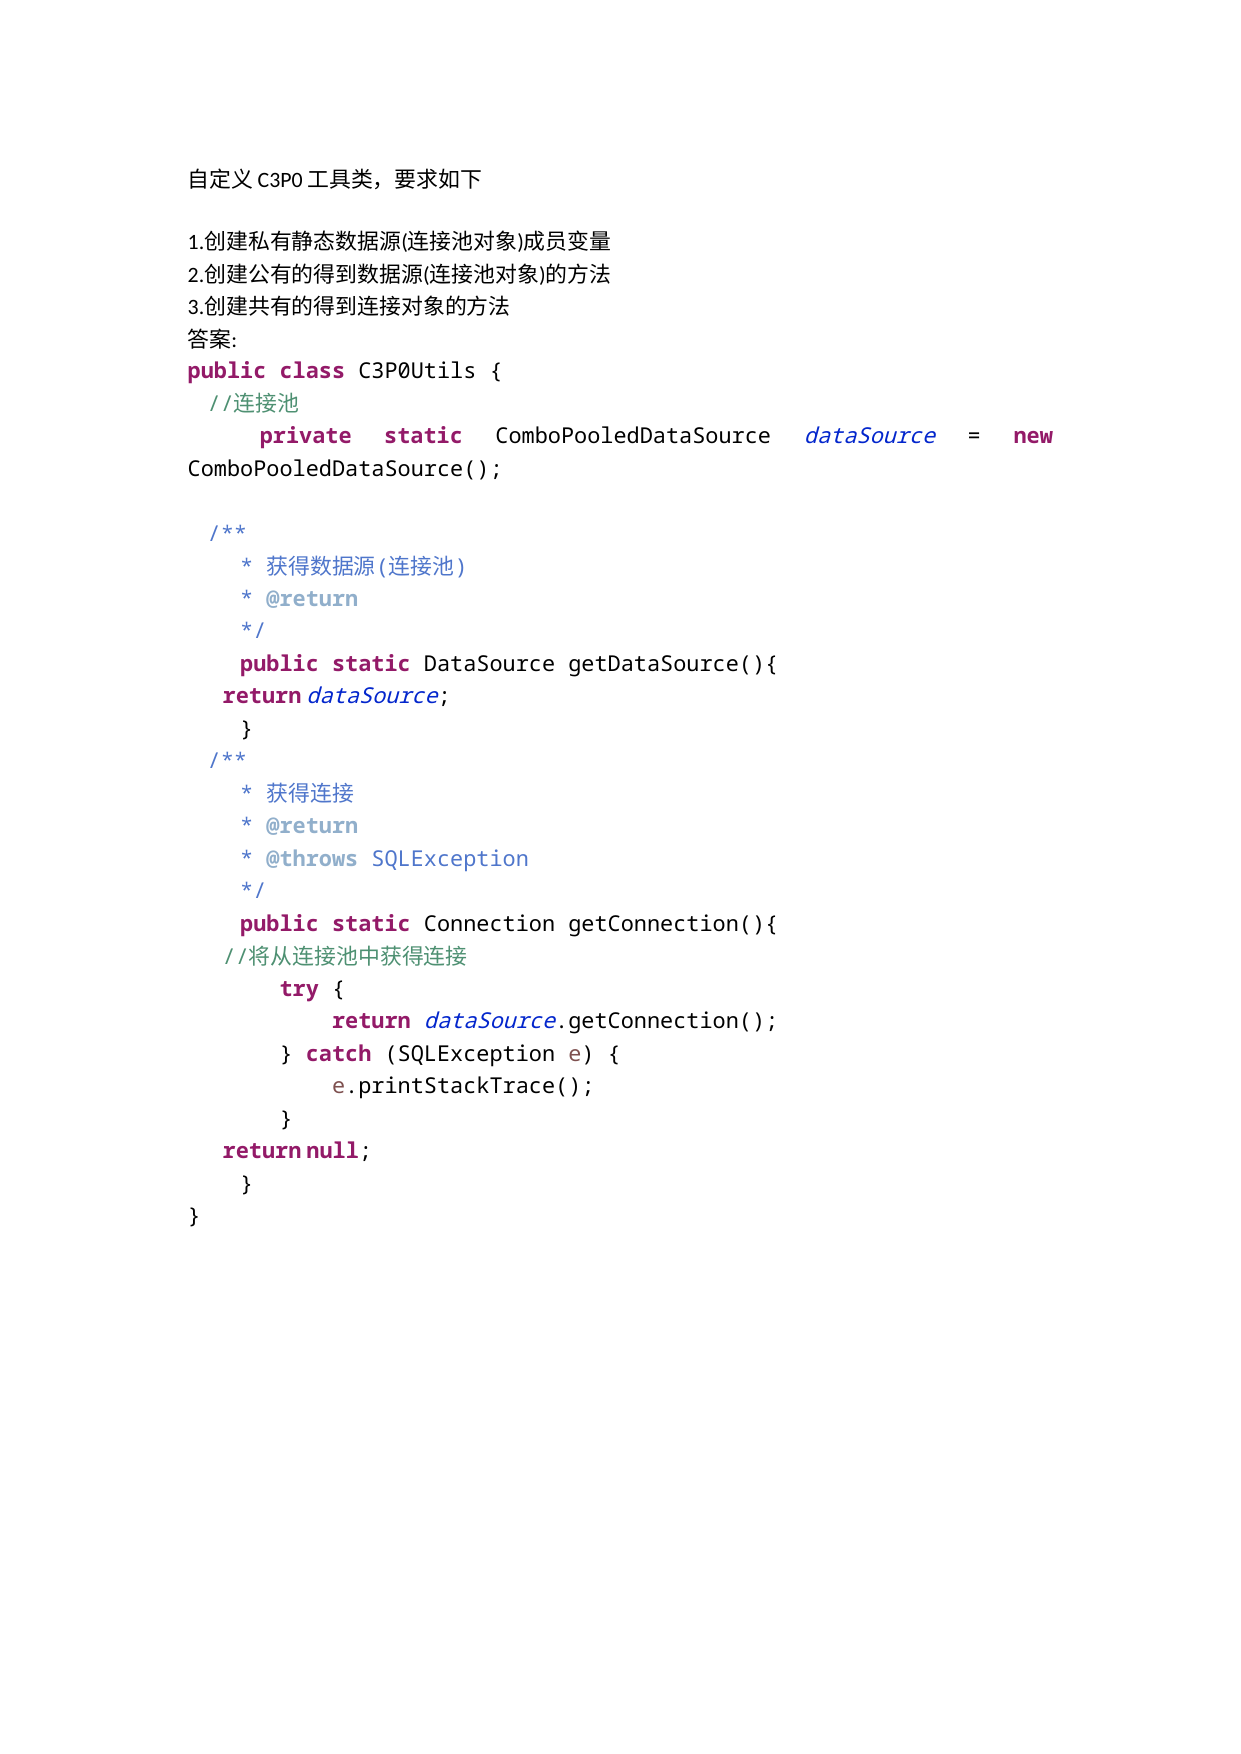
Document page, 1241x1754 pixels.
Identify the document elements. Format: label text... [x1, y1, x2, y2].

text * 获得连接 [187, 776, 1053, 809]
text e.printStackTrace(); [187, 1069, 1053, 1101]
text return dataSource.getConnection(); [187, 1004, 1053, 1036]
text } catch (SQLException e) { [187, 1036, 1053, 1069]
text return null; [187, 1134, 1053, 1166]
text */ [187, 874, 1053, 906]
text private static ComboPooledDataSource dataSource = new ComboPooledDataSource(); [187, 419, 1053, 484]
text public class C3P0Utils { [187, 354, 1053, 386]
text 2.创建公有的得到数据源(连接池对象)的方法 [187, 256, 1053, 289]
text 答案: [187, 321, 1053, 354]
text * @return [187, 809, 1053, 841]
text /** [187, 516, 1053, 549]
text /** [187, 744, 1053, 776]
text public static DataSource getDataSource(){ [187, 646, 1053, 679]
text 1.创建私有静态数据源(连接池对象)成员变量 [187, 224, 1053, 256]
text //将从连接池中获得连接 [187, 939, 1053, 971]
text return dataSource; [187, 679, 1053, 711]
text * @return [187, 581, 1053, 614]
text public static Connection getConnection(){ [187, 906, 1053, 939]
text } [187, 1101, 1053, 1134]
text * @throws SQLException [187, 841, 1053, 874]
text } [187, 1166, 1053, 1199]
text } [187, 1199, 1053, 1231]
text 自定义C3P0工具类，要求如下 [187, 162, 1053, 194]
text 3.创建共有的得到连接对象的方法 [187, 289, 1053, 321]
text } [187, 711, 1053, 744]
text try { [187, 971, 1053, 1004]
text * 获得数据源(连接池) [187, 549, 1053, 581]
text */ [187, 614, 1053, 646]
text //连接池 [187, 386, 1053, 419]
